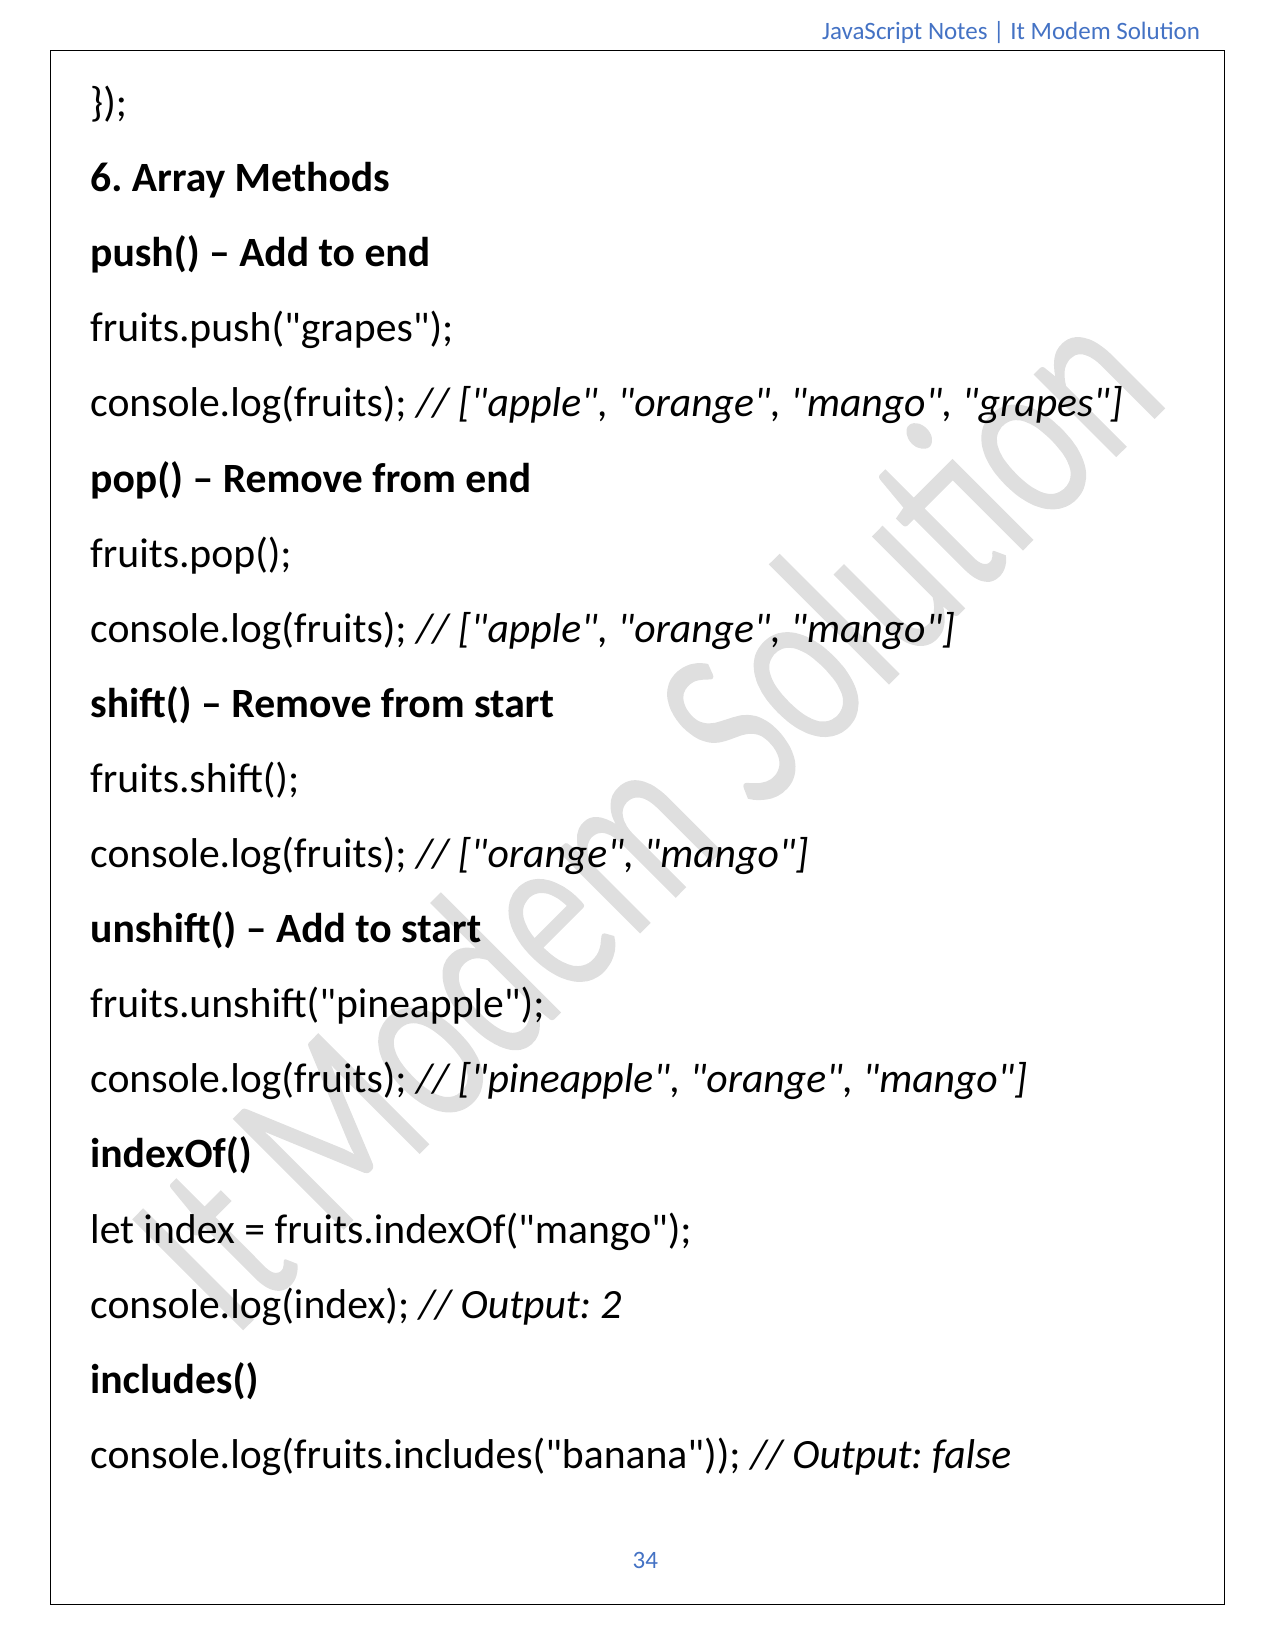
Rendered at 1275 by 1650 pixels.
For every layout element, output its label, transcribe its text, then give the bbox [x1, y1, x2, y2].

text }); [90, 76, 1200, 127]
text fruits.unshift("pineapple"); [90, 977, 1200, 1028]
text fruits.shift(); [90, 752, 1200, 803]
text indexOf() [90, 1127, 1200, 1178]
text console.log(fruits); // ["orange", "mango"] [90, 827, 1200, 878]
text 6. Array Methods [90, 151, 1200, 202]
text console.log(fruits); // ["apple", "orange", "mango", "grapes"] [90, 376, 1200, 427]
text console.log(fruits); // ["apple", "orange", "mango"] [90, 602, 1200, 653]
text console.log(index); // Output: 2 [90, 1278, 1200, 1328]
text let index = fruits.indexOf("mango"); [90, 1203, 1200, 1253]
text fruits.push("grapes"); [90, 301, 1200, 352]
text pop() – Remove from end [90, 452, 1200, 502]
text console.log(fruits.includes("banana")); // Output: false [90, 1428, 1200, 1479]
text fruits.pop(); [90, 527, 1200, 577]
text push() – Add to end [90, 226, 1200, 277]
text unshift() – Add to start [90, 902, 1200, 953]
text shift() – Remove from start [90, 677, 1200, 728]
text console.log(fruits); // ["pineapple", "orange", "mango"] [90, 1052, 1200, 1103]
text includes() [90, 1353, 1200, 1404]
